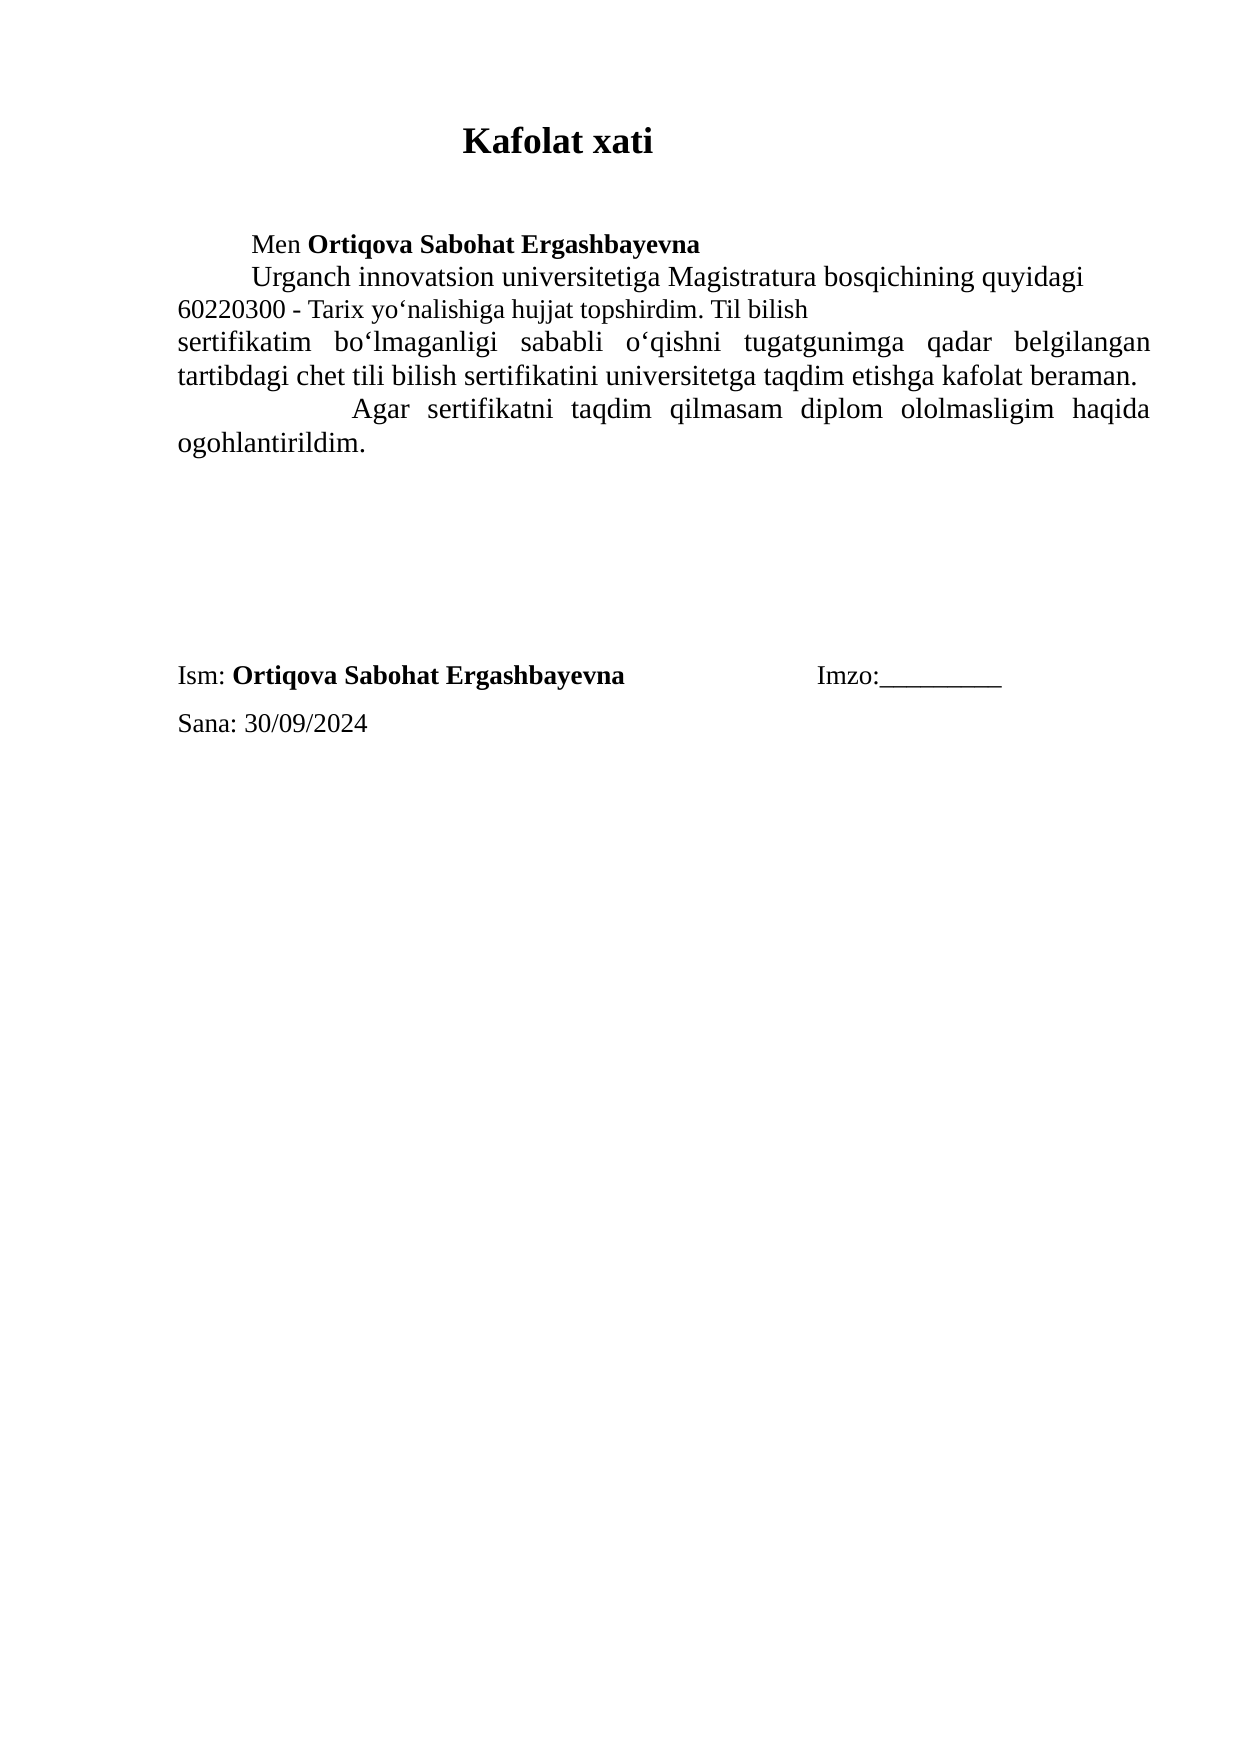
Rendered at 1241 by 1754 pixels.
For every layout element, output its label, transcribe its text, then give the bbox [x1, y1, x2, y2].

text Men Ortiqova Sabohat Ergashbayevna [177, 228, 1152, 259]
text Agar sertifikatni taqdim qilmasam diplom ololmasligim haqida ogohlantirildim. [177, 391, 1152, 458]
text sertifikatim bo‘lmaganligi sababli o‘qishni tugatgunimga qadar belgilangan tartibdagi chet tili bilish sertifikatini universitetga taqdim etishga kafolat beraman. [177, 324, 1152, 391]
text 60220300 - Tarix yo‘nalishiga hujjat topshirdim. Til bilish [177, 293, 1152, 324]
text Kafolat xati [177, 118, 1152, 161]
text Urganch innovatsion universitetiga Magistratura bosqichining quyidagi [177, 259, 1152, 293]
text Ism: Ortiqova Sabohat Ergashbayevna Imzo:_________ [177, 659, 1152, 690]
text Sana: 30/09/2024 [177, 707, 1152, 738]
